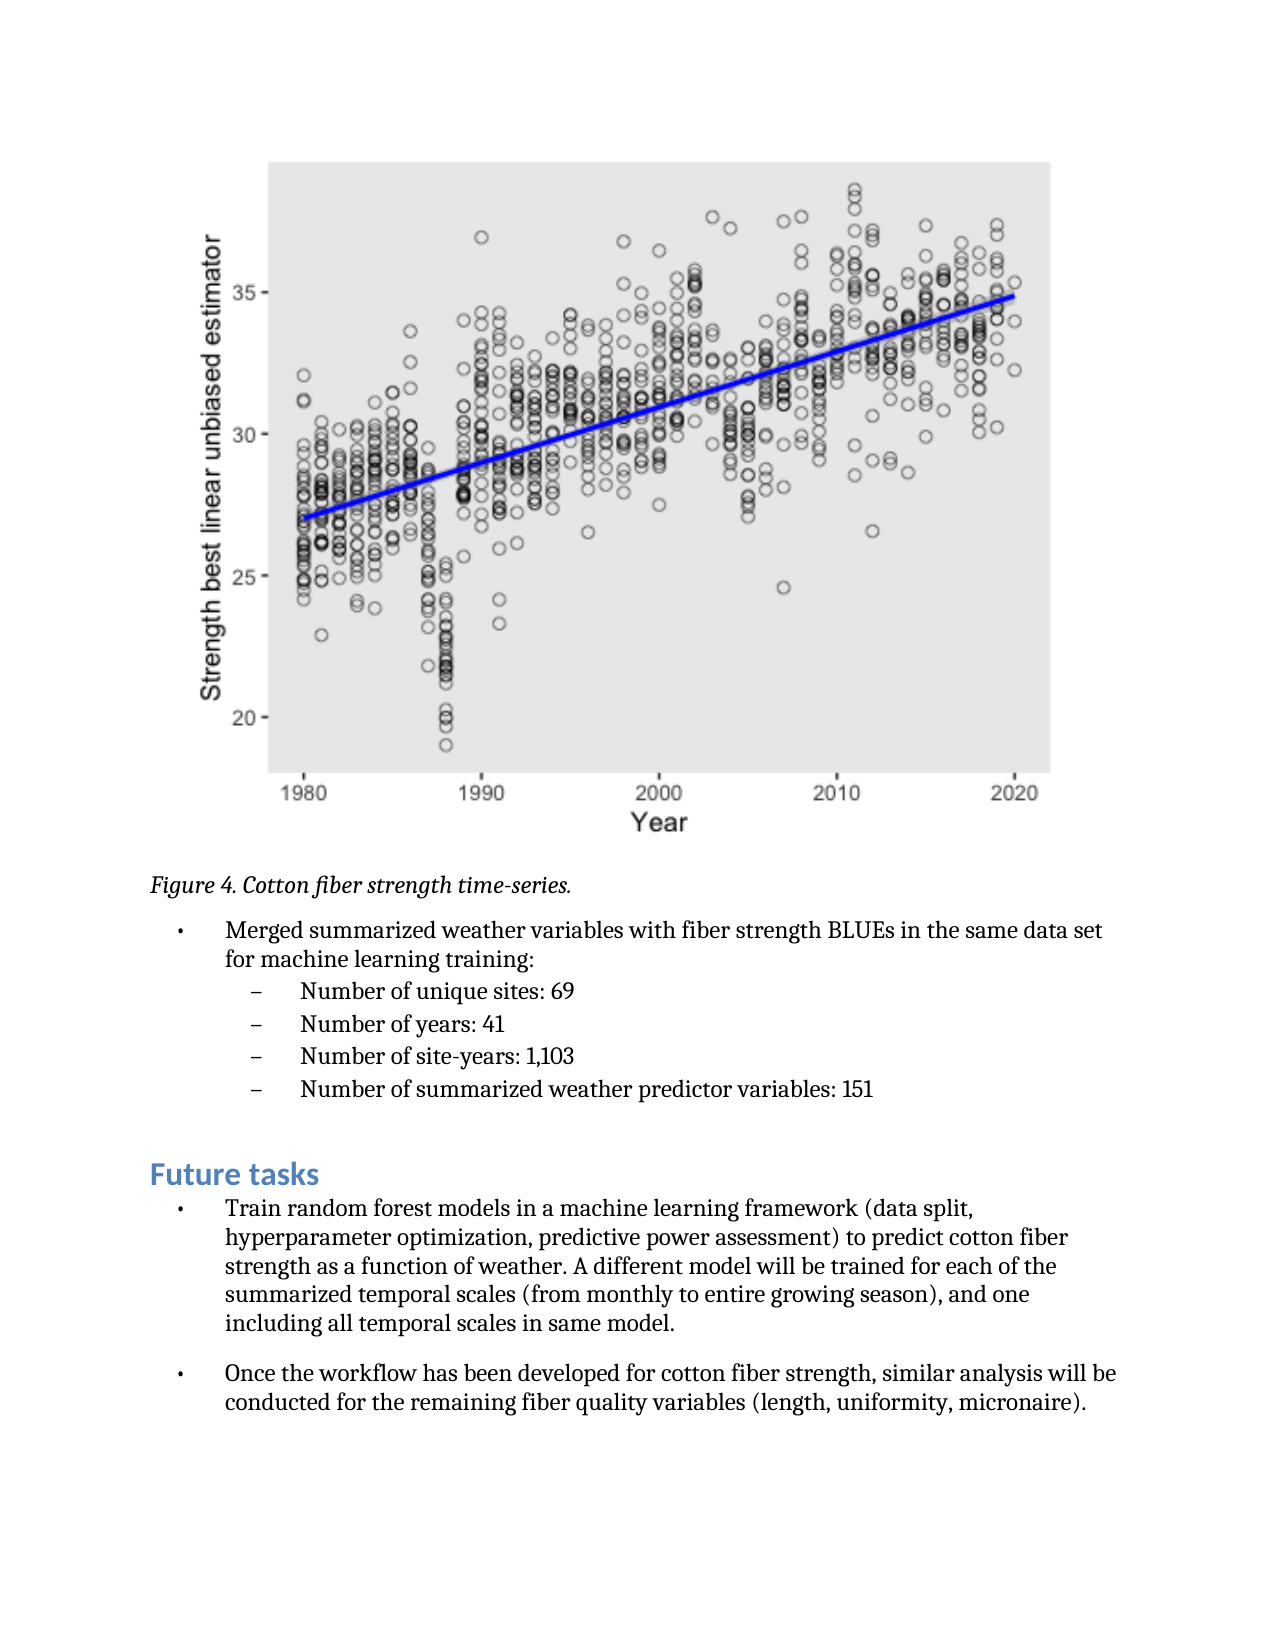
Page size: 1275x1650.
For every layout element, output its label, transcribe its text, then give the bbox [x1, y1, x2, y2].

subtitle Future tasks [150, 1153, 1125, 1194]
list Merged summarized weather variables with fiber strength BLUEs in the same data set for machine learning training: [175, 916, 1125, 973]
list Train random forest models in a machine learning framework (data split, hyperparameter optimization, predictive power assessment) to predict cotton fiber strength as a function of weather. A different model will be trained for each of the summarized temporal scales (from monthly to entire growing season), and one including all temporal scales in same model. [175, 1194, 1125, 1338]
list Number of unique sites: 69 [250, 977, 1125, 1006]
picture [188, 150, 1064, 850]
list Number of site-years: 1,103 [250, 1042, 1125, 1071]
table_header Figure 4. Cotton fiber strength time-series. [139, 150, 1114, 912]
list Number of years: 41 [250, 1009, 1125, 1038]
list Once the workflow has been developed for cotton fiber strength, similar analysis will be conducted for the remaining fiber quality variables (length, uniformity, micronaire). [175, 1359, 1125, 1416]
list Number of summarized weather predictor variables: 151 [250, 1074, 1125, 1103]
